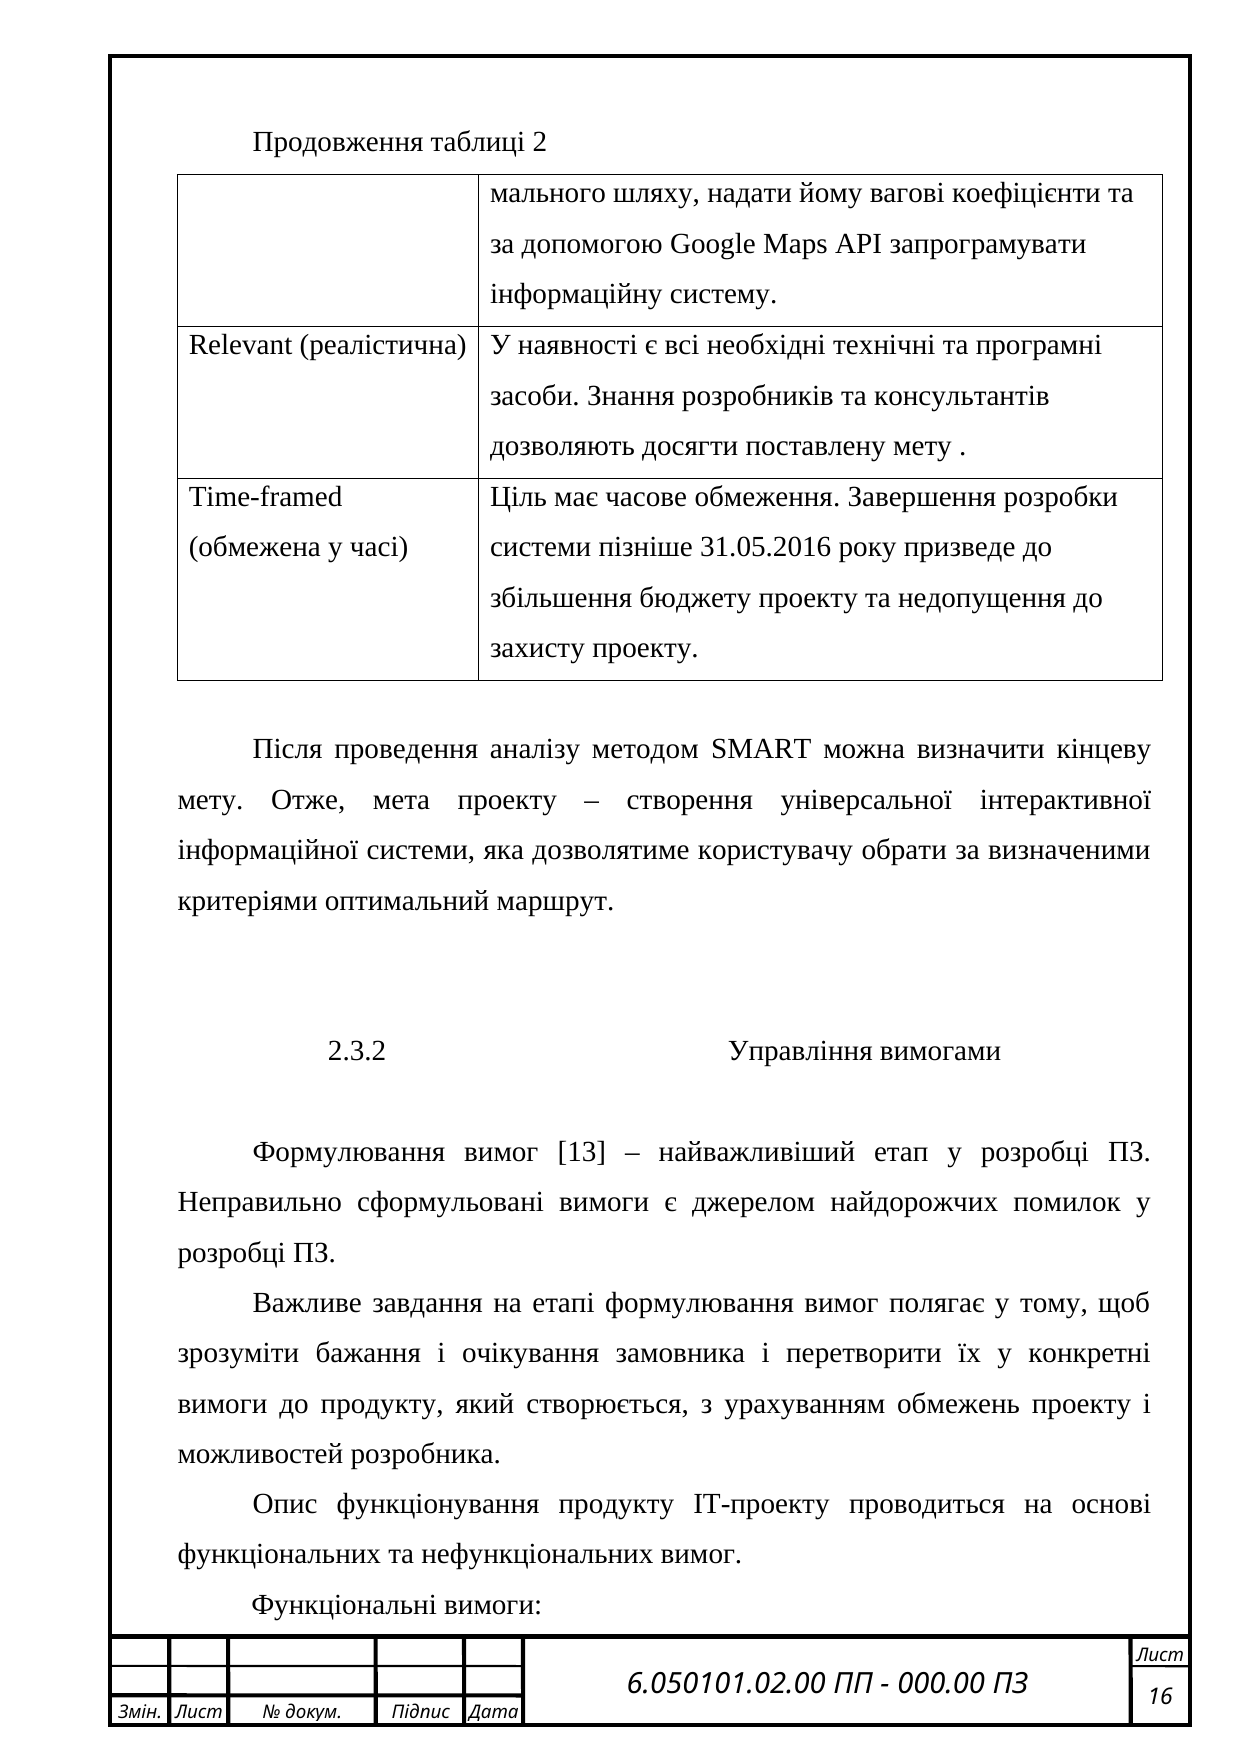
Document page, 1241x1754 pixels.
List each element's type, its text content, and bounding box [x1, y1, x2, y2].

text Після проведення аналізу методом SMART можна визначити кінцеву мету. Отже, мета проекту – створення універсальної інтерактивної інформаційної системи, яка дозволятиме користувачу обрати за визначеними критеріями оптимальний маршрут. [177, 732, 1152, 916]
table_cell Ціль має часове обмеження. Завершення розробки системи пізніше 31.05.2016 року призведе до збільшення бюджету проекту та недопущення до захисту проекту. [479, 479, 1162, 680]
text Важливе завдання на етапі формулювання вимог полягає у тому, щоб зрозуміти бажання і очікування замовника і перетворити їх у конкретні вимоги до продукту, який створюється, з урахуванням обмежень проекту і можливостей розробника. [177, 1285, 1152, 1469]
table_header [178, 175, 478, 326]
table_cell Relevant (реалістична) [178, 327, 478, 478]
table_header мального шляху, надати йому вагові коефіцієнти та за допомогою Google Maps API запрограмувати інформаційну систему. [479, 175, 1162, 326]
text Продовження таблиці 2 [177, 124, 1152, 158]
text Функціональні вимоги: [177, 1587, 1152, 1621]
table_cell Time-framed (обмежена у часі) [178, 479, 478, 680]
text Опис функціонування продукту ІТ-проекту проводиться на основі функціональних та нефункціональних вимог. [177, 1486, 1152, 1570]
table_cell У наявності є всі необхідні технічні та програмні засоби. Знання розробників та консультантів дозволяють досягти поставлену мету . [479, 327, 1162, 478]
text Формулювання вимог [13] – найважливіший етап у розробці ПЗ. Неправильно сформульовані вимоги є джерелом найдорожчих помилок у розробці ПЗ. [177, 1134, 1152, 1268]
subtitle Управління вимогами [177, 1033, 1152, 1067]
